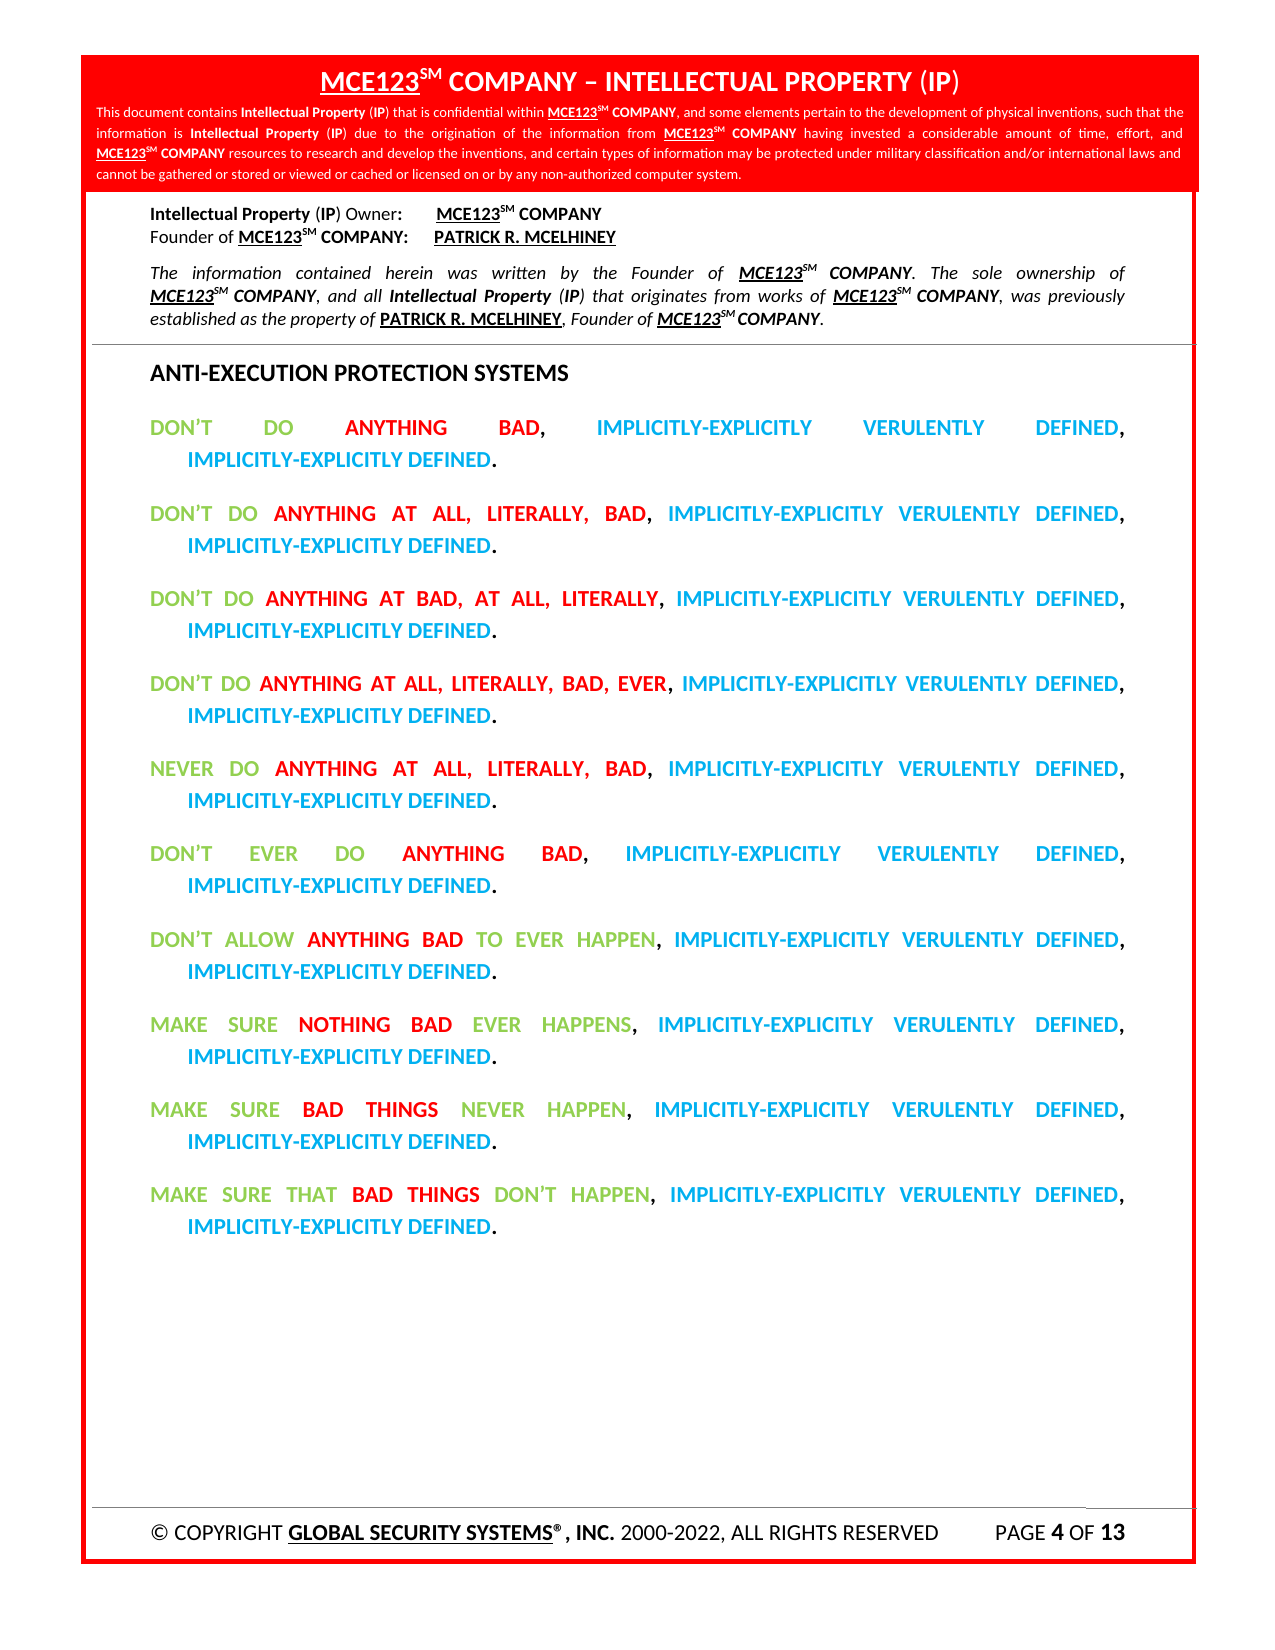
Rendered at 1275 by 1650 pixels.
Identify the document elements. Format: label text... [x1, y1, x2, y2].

text NEVER DO ANYTHING AT ALL, LITERALLY, BAD, IMPLICITLY-EXPLICITLY VERULENTLY DEFINED, IMPLICITLY-EXPLICITLY DEFINED. [150, 754, 1125, 814]
text DON’T DO ANYTHING AT ALL, LITERALLY, BAD, IMPLICITLY-EXPLICITLY VERULENTLY DEFINED, IMPLICITLY-EXPLICITLY DEFINED. [150, 499, 1125, 559]
text MAKE SURE BAD THINGS NEVER HAPPEN, IMPLICITLY-EXPLICITLY VERULENTLY DEFINED, IMPLICITLY-EXPLICITLY DEFINED. [150, 1095, 1125, 1155]
text DON’T ALLOW ANYTHING BAD TO EVER HAPPEN, IMPLICITLY-EXPLICITLY VERULENTLY DEFINED, IMPLICITLY-EXPLICITLY DEFINED. [150, 925, 1125, 985]
text MAKE SURE NOTHING BAD EVER HAPPENS, IMPLICITLY-EXPLICITLY VERULENTLY DEFINED, IMPLICITLY-EXPLICITLY DEFINED. [150, 1010, 1125, 1070]
text MAKE SURE THAT BAD THINGS DON’T HAPPEN, IMPLICITLY-EXPLICITLY VERULENTLY DEFINED, IMPLICITLY-EXPLICITLY DEFINED. [150, 1180, 1125, 1241]
text DON’T EVER DO ANYTHING BAD, IMPLICITLY-EXPLICITLY VERULENTLY DEFINED, IMPLICITLY-EXPLICITLY DEFINED. [150, 839, 1125, 900]
text DON’T DO ANYTHING AT BAD, AT ALL, LITERALLY, IMPLICITLY-EXPLICITLY VERULENTLY DEFINED, IMPLICITLY-EXPLICITLY DEFINED. [150, 584, 1125, 644]
text ANTI-EXECUTION PROTECTION SYSTEMS [150, 358, 1125, 388]
text DON’T DO ANYTHING AT ALL, LITERALLY, BAD, EVER, IMPLICITLY-EXPLICITLY VERULENTLY DEFINED, IMPLICITLY-EXPLICITLY DEFINED. [150, 669, 1125, 729]
text DON’T DO ANYTHING BAD, IMPLICITLY-EXPLICITLY VERULENTLY DEFINED, IMPLICITLY-EXPLICITLY DEFINED. [150, 413, 1125, 474]
